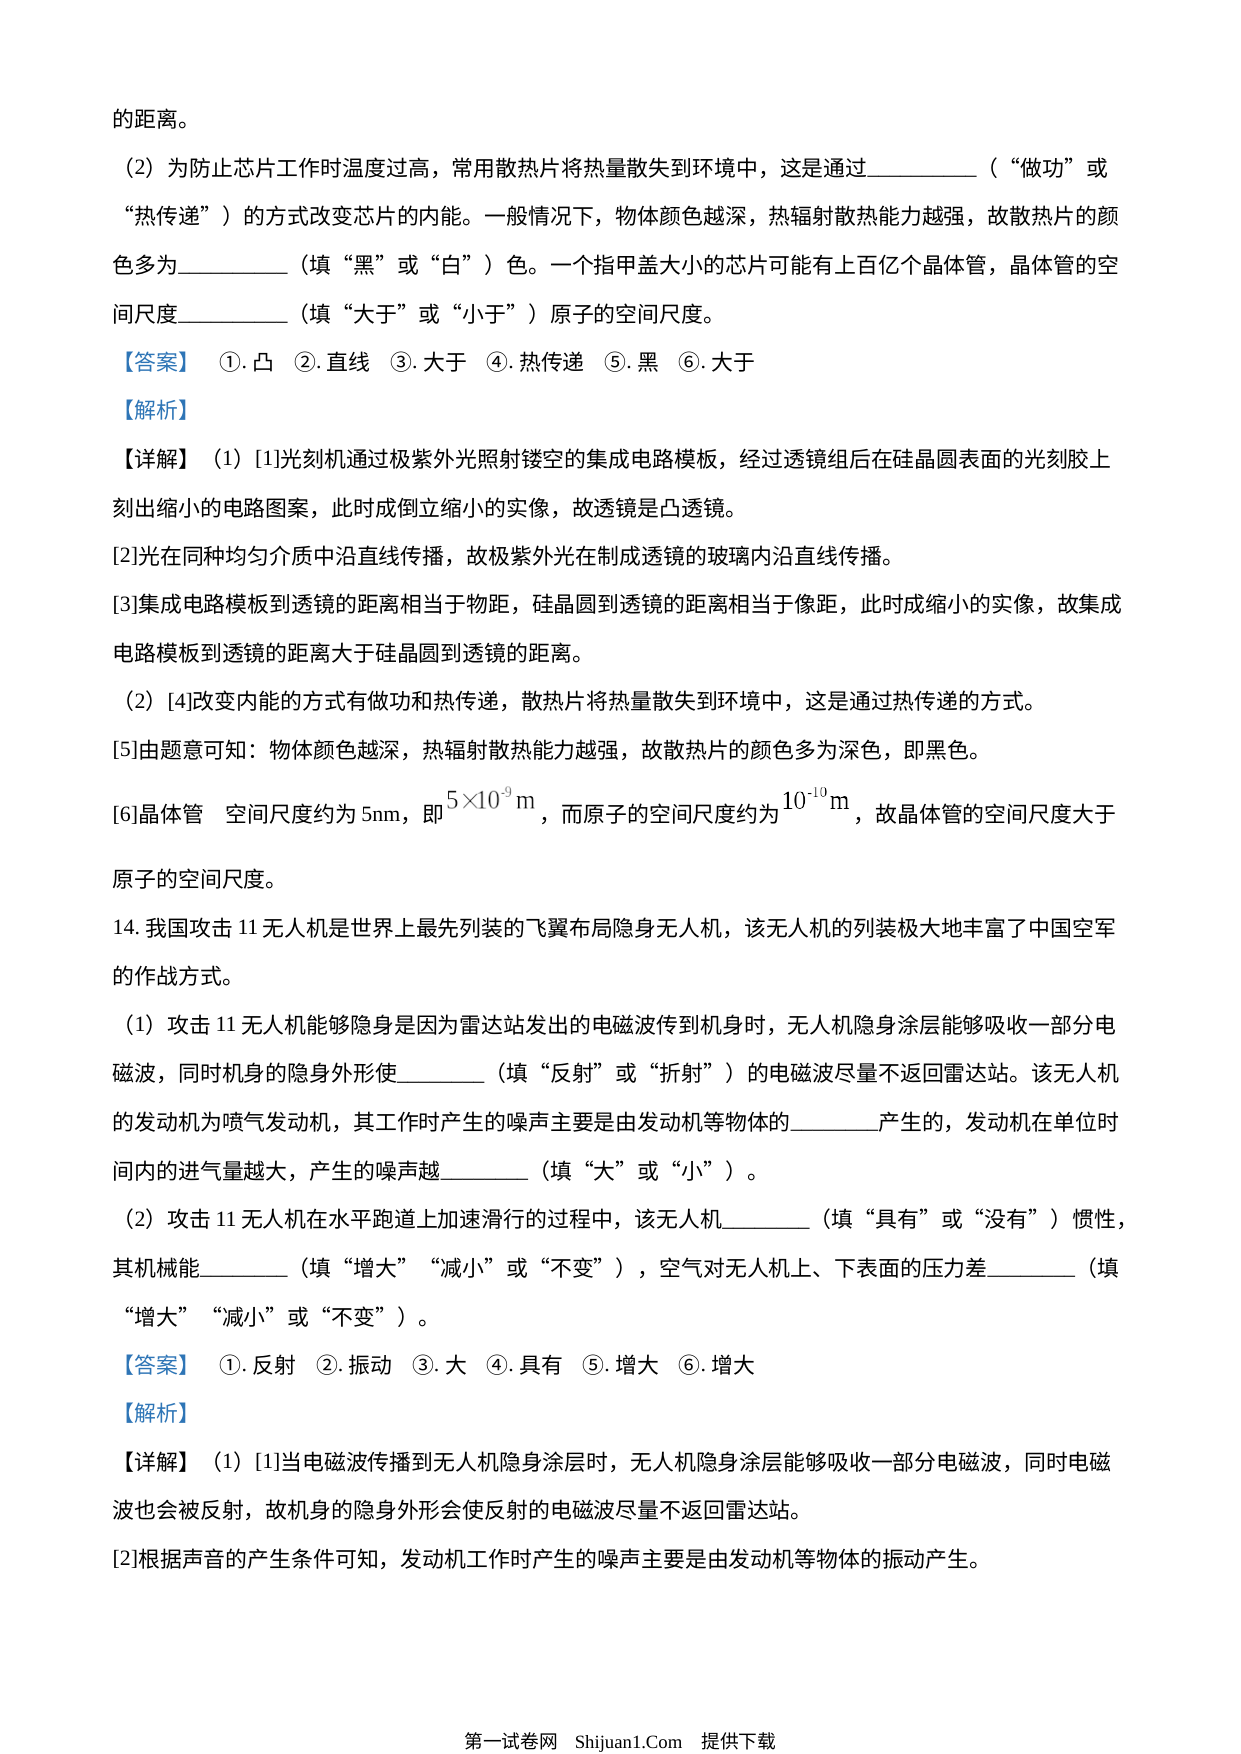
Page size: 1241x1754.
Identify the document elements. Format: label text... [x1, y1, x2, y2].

text 【解析】 [112, 1396, 1128, 1428]
text [2]光在同种均匀介质中沿直线传播，故极紫外光在制成透镜的玻璃内沿直线传播。 [112, 538, 1128, 571]
text 【解析】 [112, 393, 1128, 426]
text （2）攻击11无人机在水平跑道上加速滑行的过程中，该无人机________（填“具有”或“没有”）惯性，其机械能________（填“增大”“减小”或“不变”），空气对无人机上、下表面的压力差________（填“增大”“减小”或“不变”）。 [112, 1202, 1128, 1332]
text [3]集成电路模板到透镜的距离相当于物距，硅晶圆到透镜的距离相当于像距，此时成缩小的实像，故集成电路模板到透镜的距离大于硅晶圆到透镜的距离。 [112, 587, 1128, 668]
text [2]根据声音的产生条件可知，发动机工作时产生的噪声主要是由发动机等物体的振动产生。 [112, 1541, 1128, 1574]
text 【详解】（1）[1]光刻机通过极紫外光照射镂空的集成电路模板，经过透镜组后在硅晶圆表面的光刻胶上刻出缩小的电路图案，此时成倒立缩小的实像，故透镜是凸透镜。 [112, 441, 1128, 523]
text [6]晶体管空间尺度约为5nm，即，而原子的空间尺度约为，故晶体管的空间尺度大于原子的空间尺度。 [112, 781, 1128, 894]
text （2）[4]改变内能的方式有做功和热传递，散热片将热量散失到环境中，这是通过热传递的方式。 [112, 684, 1128, 716]
text 【答案】 ①. 反射 ②. 振动 ③. 大 ④. 具有 ⑤. 增大 ⑥. 增大 [112, 1348, 1128, 1380]
text 【答案】 ①. 凸 ②. 直线 ③. 大于 ④. 热传递 ⑤. 黑 ⑥. 大于 [112, 345, 1128, 377]
text 【详解】（1）[1]当电磁波传播到无人机隐身涂层时，无人机隐身涂层能够吸收一部分电磁波，同时电磁波也会被反射，故机身的隐身外形会使反射的电磁波尽量不返回雷达站。 [112, 1444, 1128, 1526]
text [5]由题意可知：物体颜色越深，热辐射散热能力越强，故散热片的颜色多为深色，即黑色。 [112, 732, 1128, 765]
text （1）攻击11无人机能够隐身是因为雷达站发出的电磁波传到机身时，无人机隐身涂层能够吸收一部分电磁波，同时机身的隐身外形使________（填“反射”或“折射”）的电磁波尽量不返回雷达站。该无人机的发动机为喷气发动机，其工作时产生的噪声主要是由发动机等物体的________产生的，发动机在单位时间内的进气量越大，产生的噪声越________（填“大”或“小”）。 [112, 1007, 1128, 1186]
text 14. 我国攻击11无人机是世界上最先列装的飞翼布局隐身无人机，该无人机的列装极大地丰富了中国空军的作战方式。 [112, 910, 1128, 991]
text （2）为防止芯片工作时温度过高，常用散热片将热量散失到环境中，这是通过__________（“做功”或“热传递”）的方式改变芯片的内能。一般情况下，物体颜色越深，热辐射散热能力越强，故散热片的颜色多为__________（填“黑”或“白”）色。一个指甲盖大小的芯片可能有上百亿个晶体管，晶体管的空间尺度__________（填“大于”或“小于”）原子的空间尺度。 [112, 150, 1128, 329]
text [112, 102, 1128, 134]
